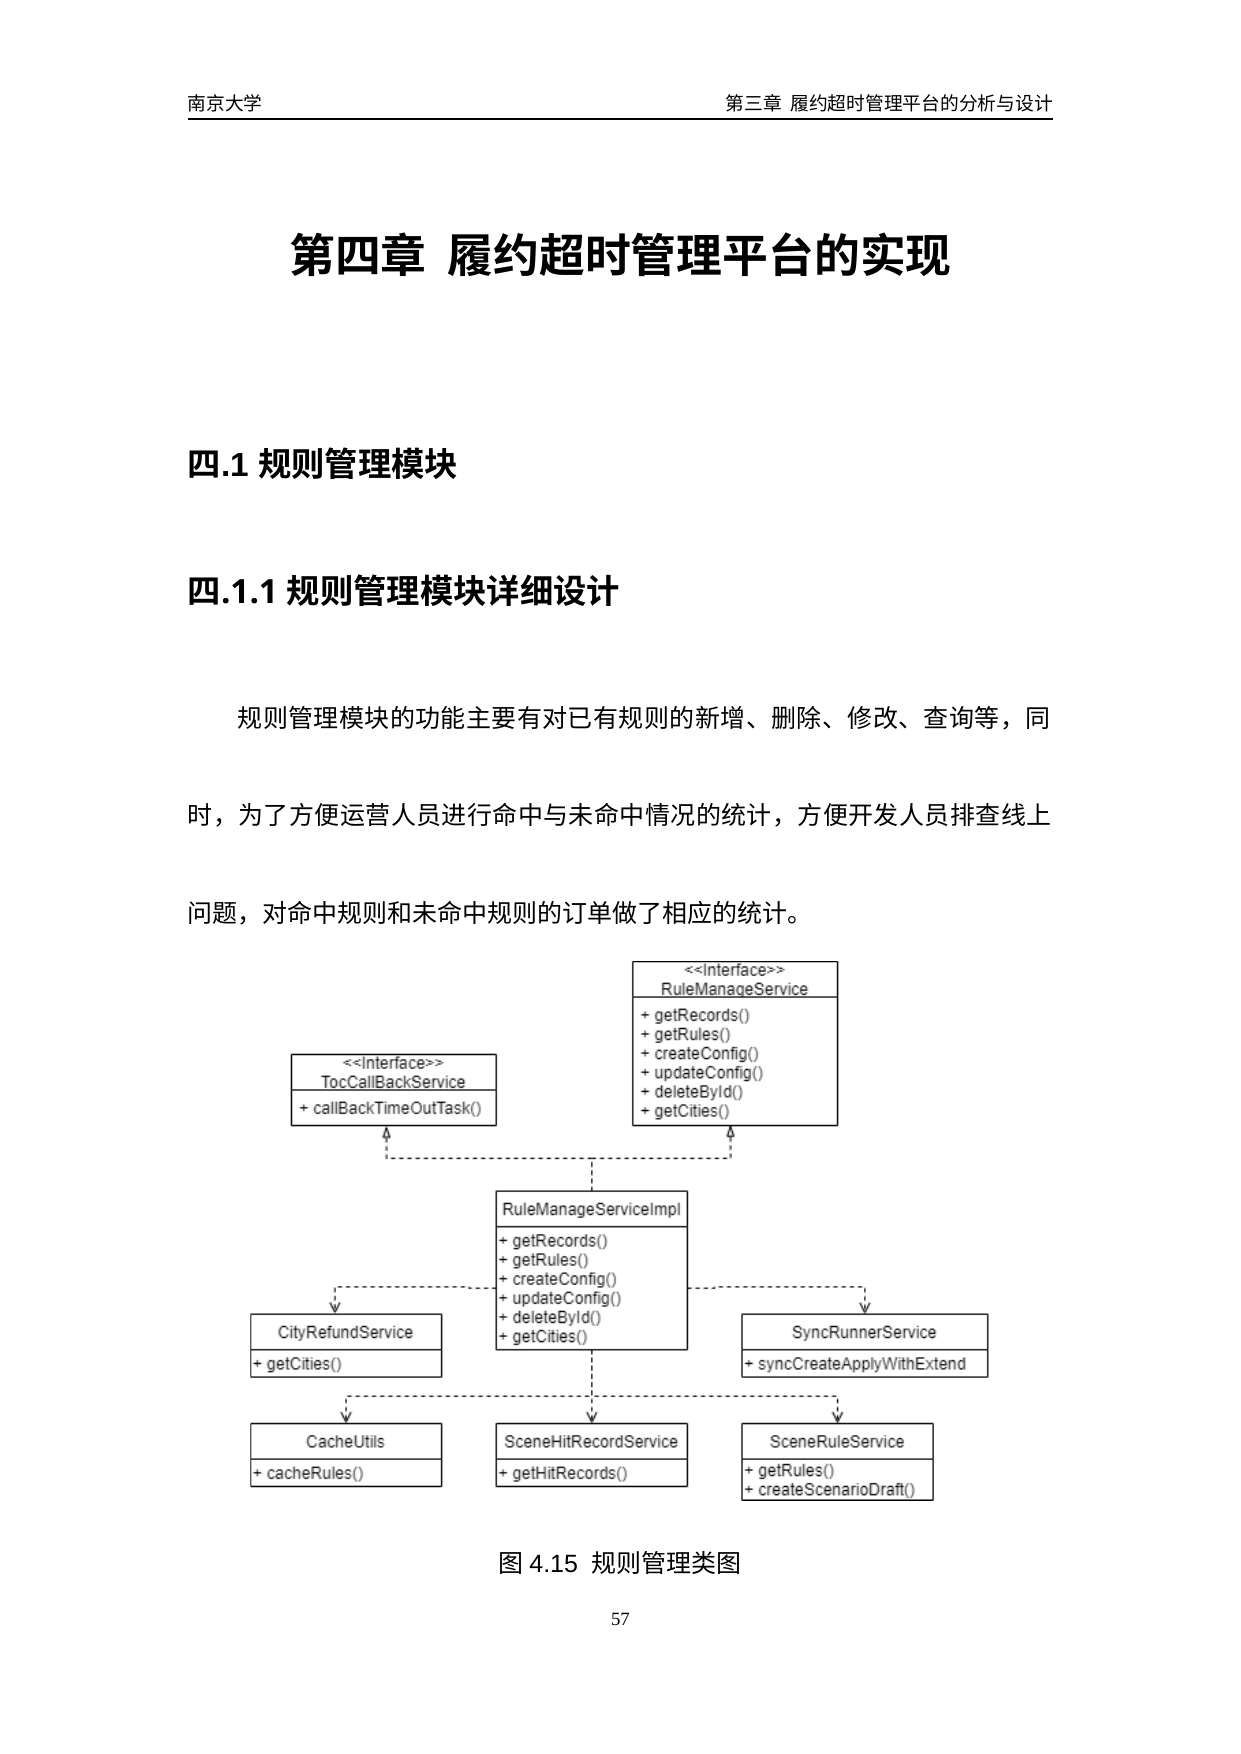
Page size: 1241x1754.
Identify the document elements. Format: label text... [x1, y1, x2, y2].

picture [250, 961, 990, 1501]
subtitle 履约超时管理平台的实现 [187, 204, 1053, 301]
text 规则管理模块的功能主要有对已有规则的新增、删除、修改、查询等，同时，为了方便运营人员进行命中与未命中情况的统计，方便开发人员排查线上问题，对命中规则和未命中规则的订单做了相应的统计。 [187, 684, 1053, 944]
subtitle 规则管理模块详细设计 [187, 556, 1053, 621]
subtitle 规则管理模块 [187, 429, 1053, 494]
